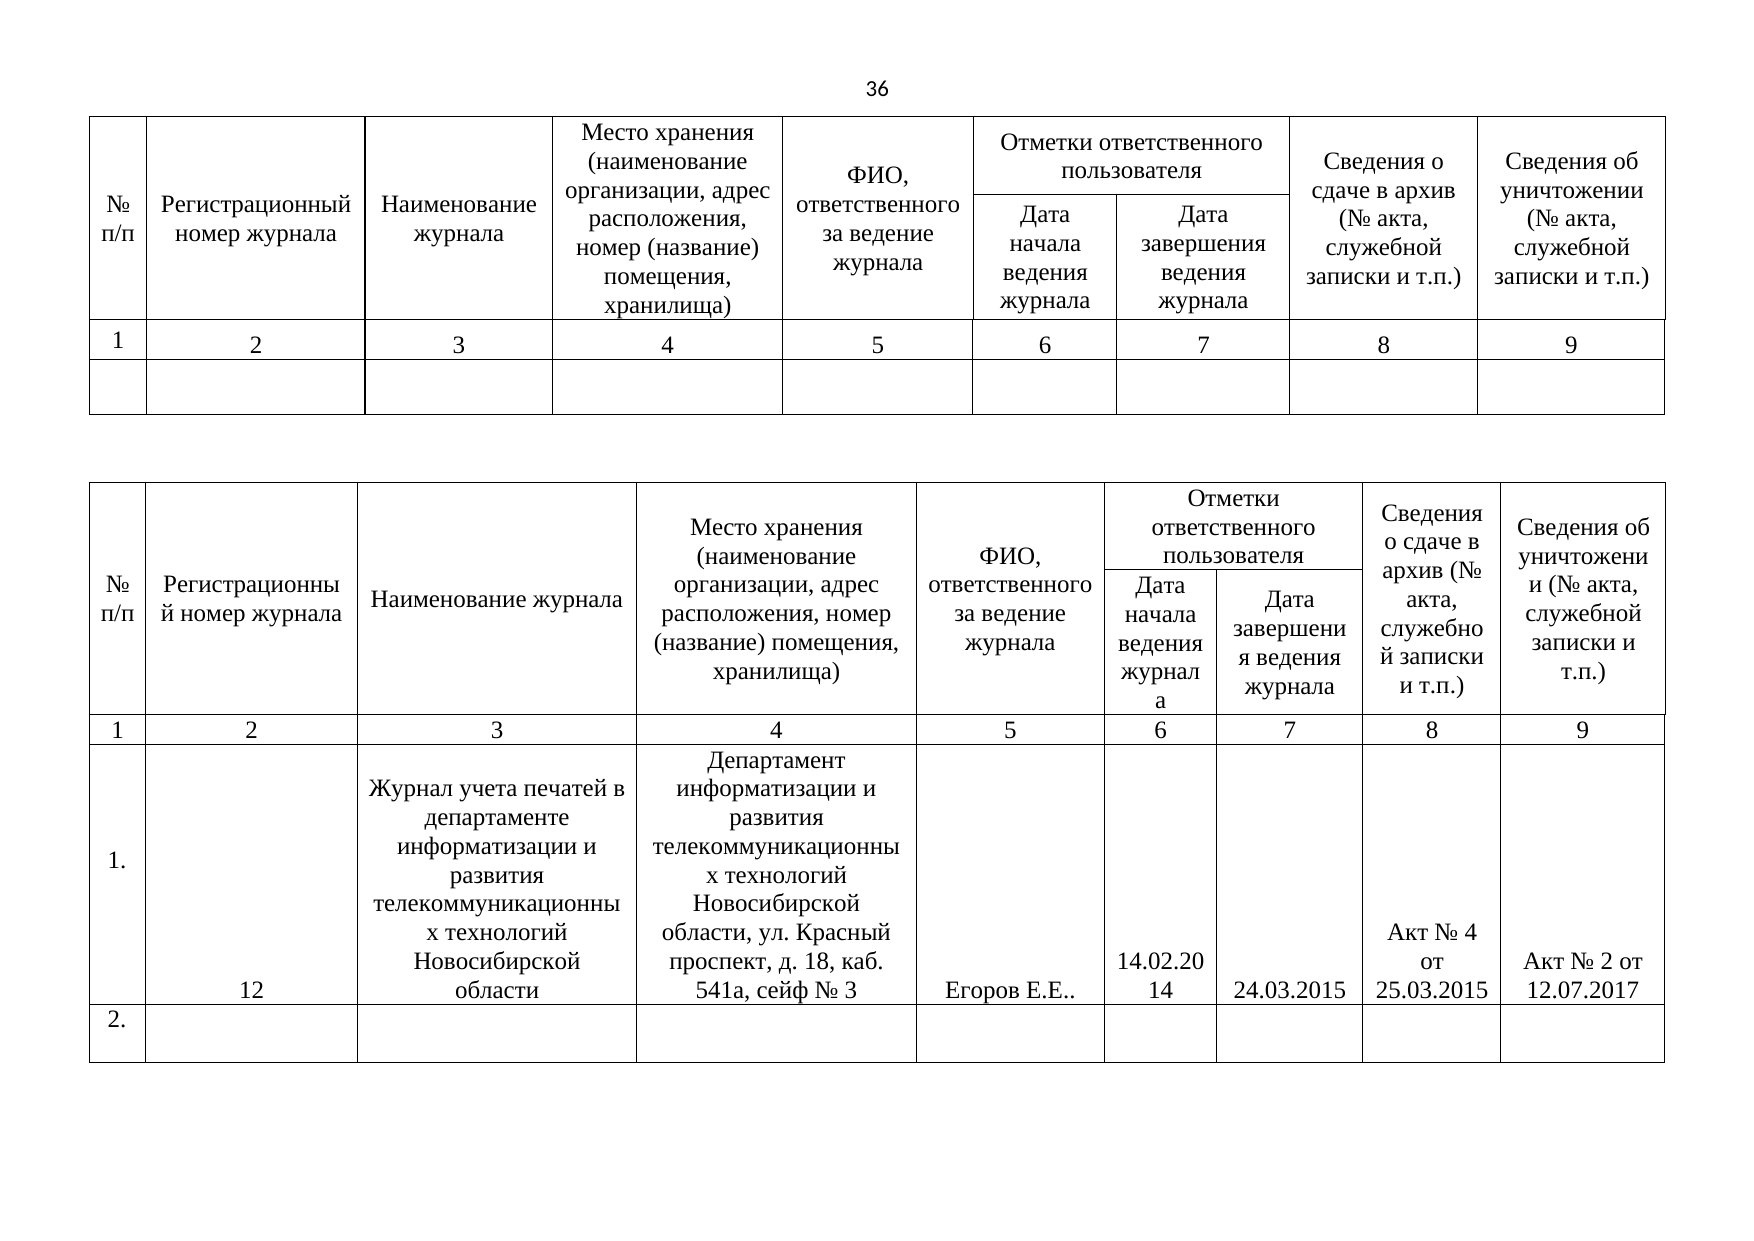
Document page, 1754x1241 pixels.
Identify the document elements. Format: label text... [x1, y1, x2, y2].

table_cell [637, 1005, 916, 1062]
table_cell 2 [146, 715, 357, 744]
table_header Сведения об уничтожении (№ акта, служебной записки и т.п.) [1478, 117, 1665, 318]
table_cell 6 [973, 320, 1116, 359]
table_cell Акт № 2 от 12.07.2017 [1501, 745, 1664, 1003]
table_cell [366, 360, 552, 414]
table_header Наименование журнала [358, 483, 636, 714]
table_cell 4 [637, 715, 916, 744]
table_cell [1363, 1005, 1500, 1062]
table_cell 9 [1501, 715, 1664, 744]
table_cell Акт № 4 от 25.03.2015 [1363, 745, 1500, 1003]
table_header Сведения об уничтожении (№ акта, служебной записки и т.п.) [1501, 483, 1665, 714]
table_cell [146, 1005, 357, 1062]
table_cell Дата завершения ведения журнала [1117, 195, 1289, 318]
table_header Место хранения (наименование организации, адрес расположения, номер (название) помещения, хранилища) [553, 117, 782, 318]
table_cell 4 [553, 320, 782, 359]
table_header Отметки ответственного пользователя [1105, 483, 1362, 569]
table_cell [90, 1005, 145, 1062]
table_cell 24.03.2015 [1217, 745, 1362, 1003]
table_cell Дата начала ведения журнала [974, 195, 1116, 318]
table_cell 6 [1105, 715, 1216, 744]
table_header Место хранения (наименование организации, адрес расположения, номер (название) помещения, хранилища) [637, 483, 916, 714]
table_header Регистрационный номер журнала [147, 117, 364, 318]
table_cell Дата начала ведения журнала [1105, 570, 1216, 714]
table_cell 3 [358, 715, 636, 744]
table_cell [917, 1005, 1104, 1062]
table_cell 2 [147, 320, 364, 359]
table_cell 5 [783, 320, 972, 359]
table_header Отметки ответственного пользователя [974, 117, 1289, 194]
table_header Регистрационный номер журнала [146, 483, 357, 714]
table_cell Егоров Е.Е.. [917, 745, 1104, 1003]
table_cell 3 [366, 320, 552, 359]
table_cell 8 [1363, 715, 1500, 744]
table_cell [90, 360, 146, 414]
table_cell [1478, 360, 1664, 414]
table_cell [1117, 360, 1289, 414]
table_cell 9 [1478, 320, 1664, 359]
table_cell [147, 360, 364, 414]
table_cell 12 [146, 745, 357, 1003]
table_header № п/п [90, 483, 145, 714]
table_cell 1 [90, 715, 145, 744]
table_header ФИО, ответственного за ведение журнала [917, 483, 1104, 714]
table_cell [783, 360, 972, 414]
table_header ФИО, ответственного за ведение журнала [783, 117, 973, 318]
table_cell [1217, 1005, 1362, 1062]
table_cell [1290, 360, 1477, 414]
table_header № п/п [90, 117, 146, 318]
table_cell 7 [1117, 320, 1289, 359]
table_cell Департамент информатизации и развития телекоммуникационных технологий Новосибирской области, ул. Красный проспект, д. 18, каб. 541а, сейф № 3 [637, 745, 916, 1003]
table_cell [1105, 1005, 1216, 1062]
table_cell Журнал учета печатей в департаменте информатизации и развития телекоммуникационных технологий Новосибирской области [358, 745, 636, 1003]
table_cell 14.02.2014 [1105, 745, 1216, 1003]
table_cell 1 [90, 320, 146, 359]
table_cell 7 [1217, 715, 1362, 744]
table_header Наименование журнала [366, 117, 552, 318]
table_cell 5 [917, 715, 1104, 744]
table_cell [1501, 1005, 1664, 1062]
table_cell Дата завершения ведения журнала [1217, 570, 1362, 714]
table_cell [973, 360, 1116, 414]
table_cell 8 [1290, 320, 1477, 359]
table_cell [90, 745, 145, 1003]
table_header Сведения о сдаче в архив (№ акта, служебной записки и т.п.) [1290, 117, 1477, 318]
table_cell [553, 360, 782, 414]
table_header Сведения о сдаче в архив (№ акта, служебной записки и т.п.) [1363, 483, 1500, 714]
table_cell [358, 1005, 636, 1062]
